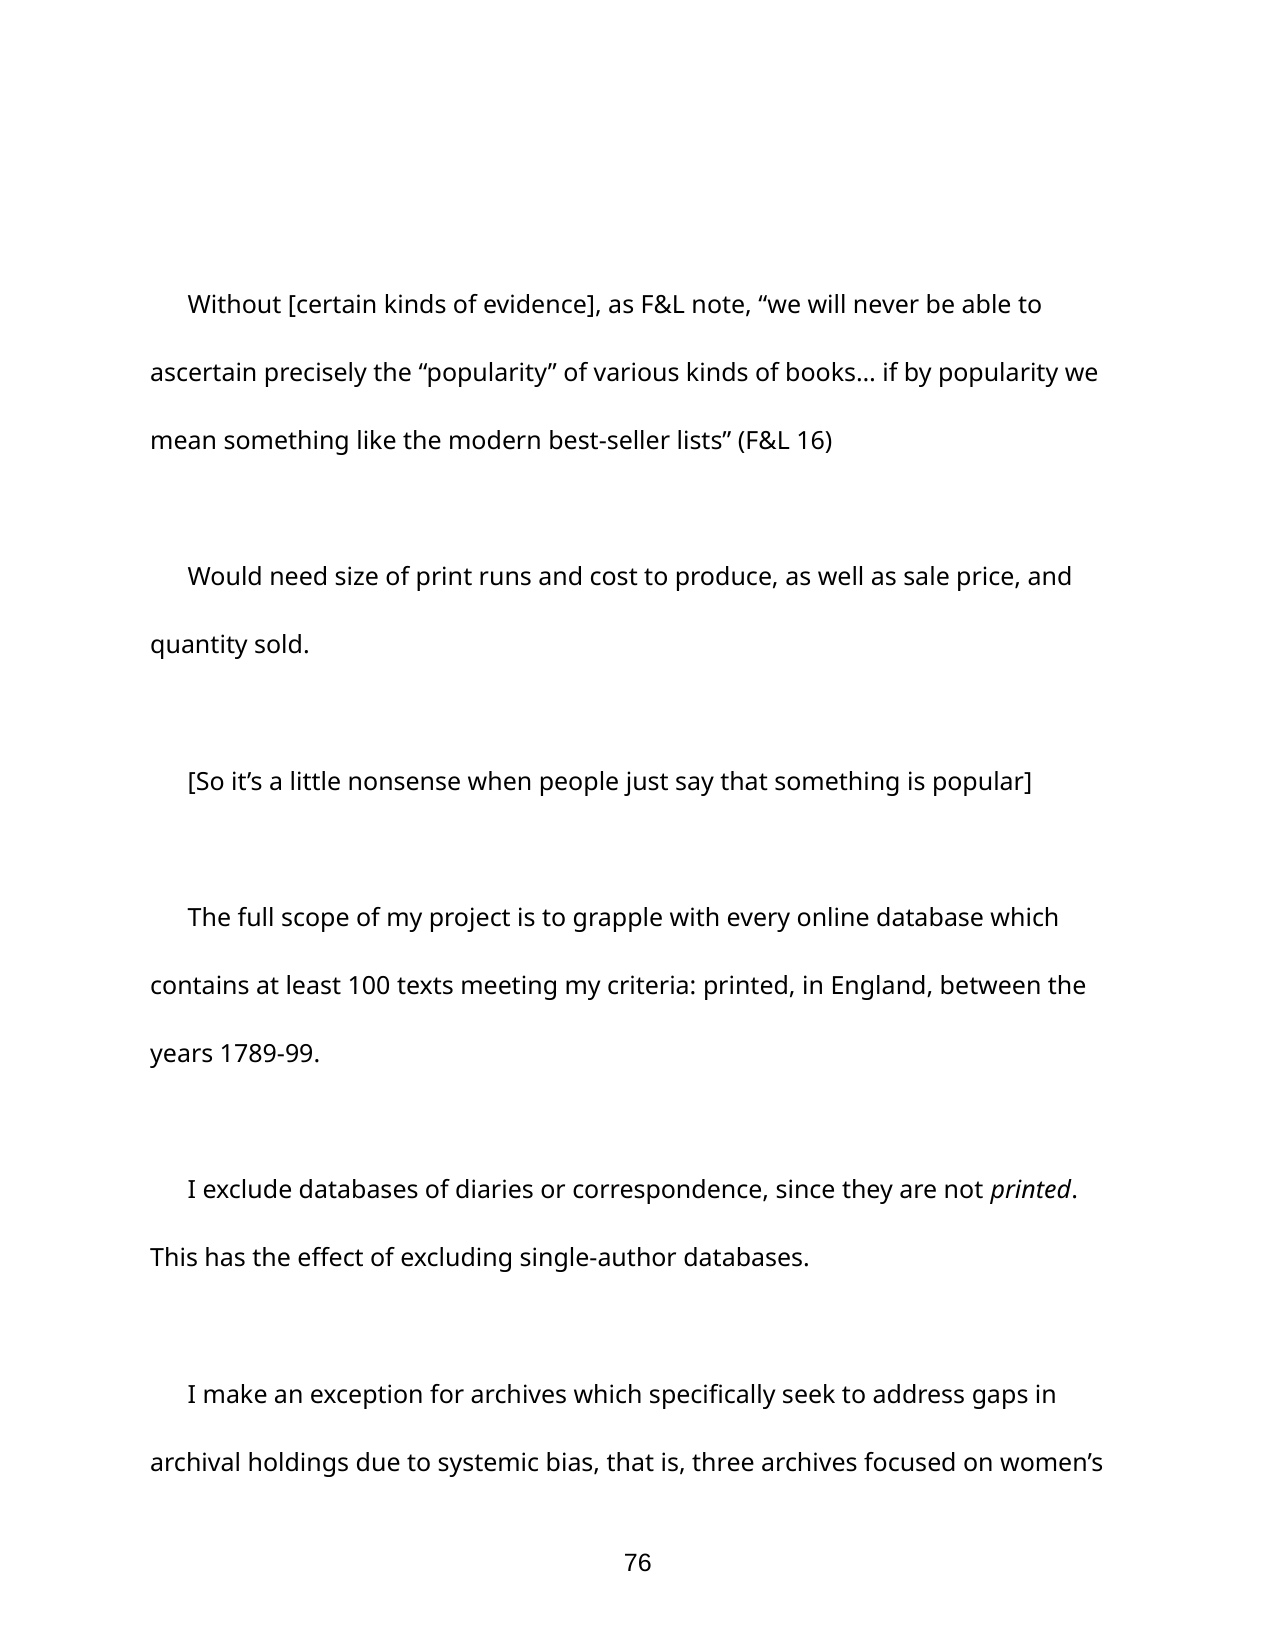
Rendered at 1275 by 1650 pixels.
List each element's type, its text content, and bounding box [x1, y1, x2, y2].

text Without [certain kinds of evidence], as F&L note, “we will never be able to ascertain precisely the “popularity” of various kinds of books… if by popularity we mean something like the modern best-seller lists” (F&L 16) [150, 286, 1125, 457]
text The full scope of my project is to grapple with every online database which contains at least 100 texts meeting my criteria: printed, in England, between the years 1789-99. [150, 899, 1125, 1070]
text I exclude databases of diaries or correspondence, since they are not printed. This has the effect of excluding single-author databases. [150, 1172, 1125, 1274]
text [So it’s a little nonsense when people just say that something is popular] [150, 763, 1125, 797]
text Would need size of print runs and cost to produce, as well as sale price, and quantity sold. [150, 559, 1125, 661]
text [150, 1376, 1125, 1478]
